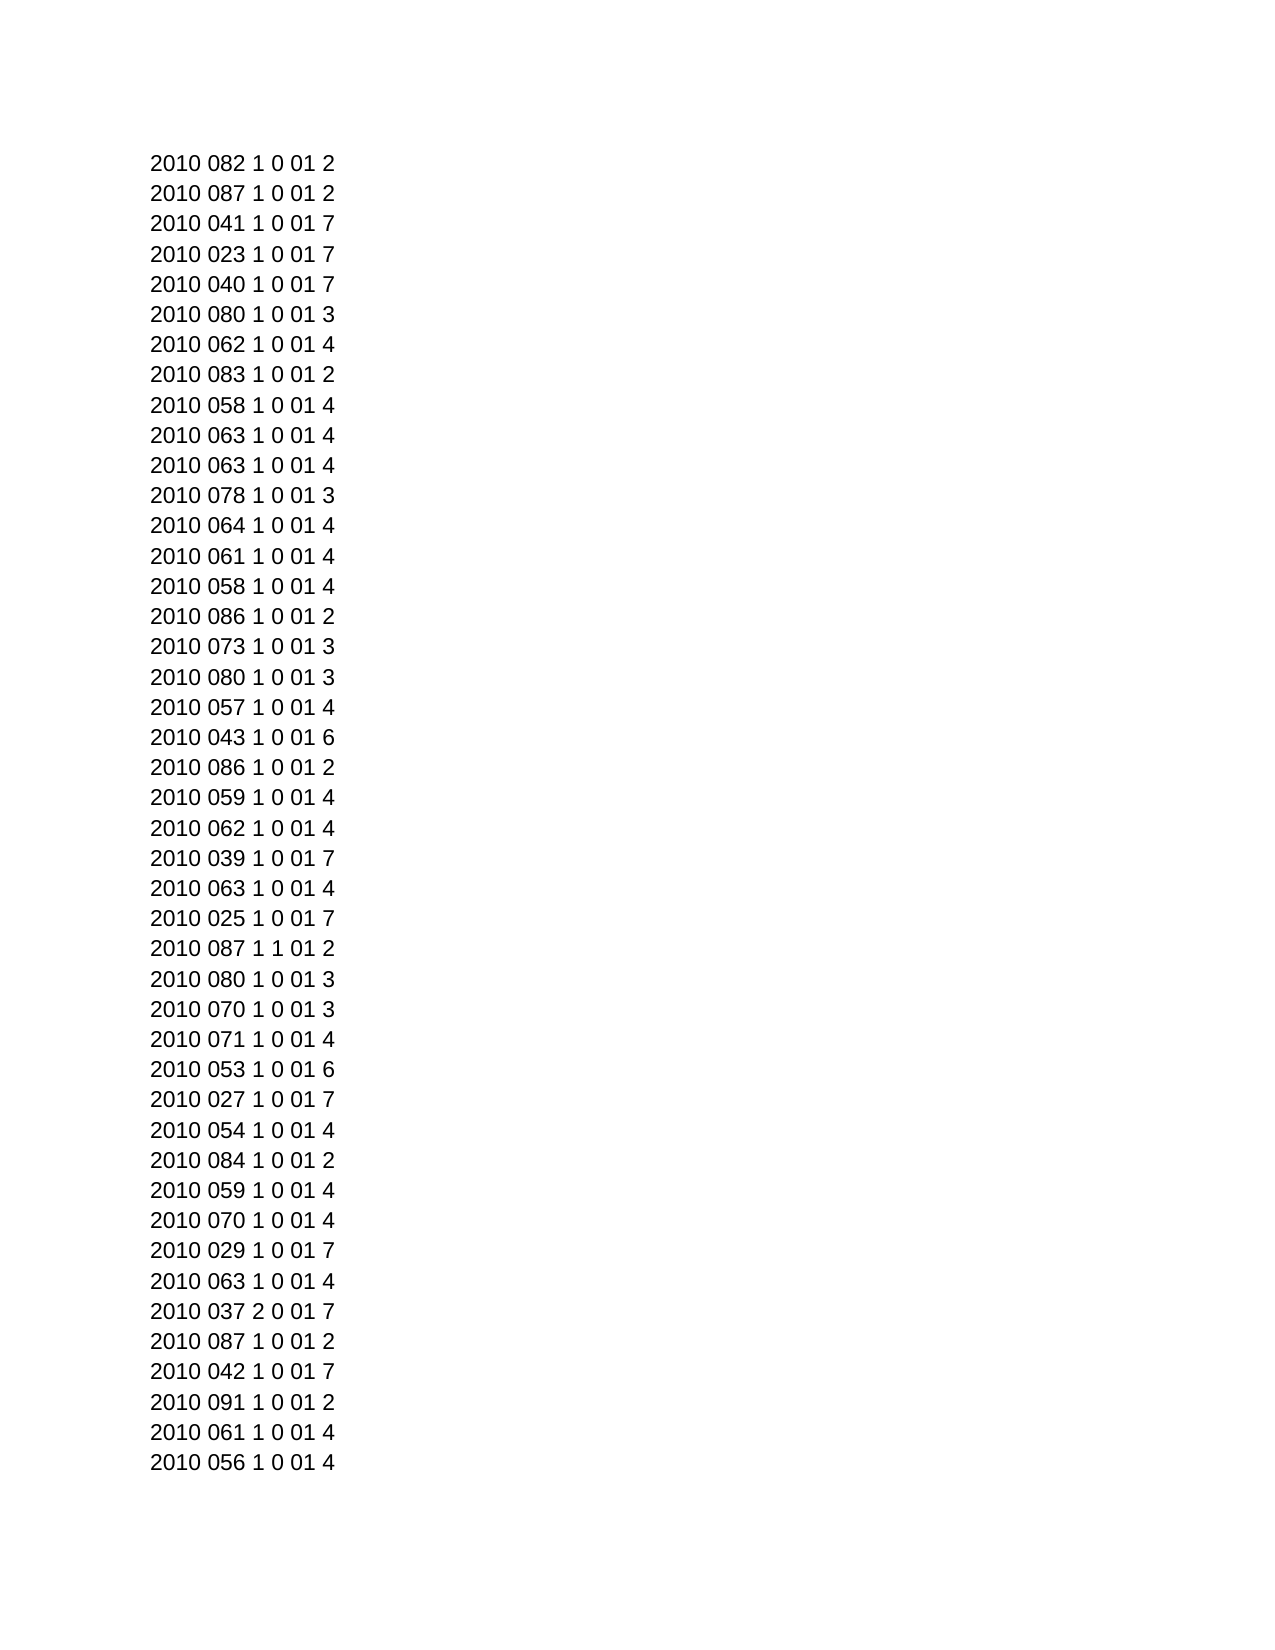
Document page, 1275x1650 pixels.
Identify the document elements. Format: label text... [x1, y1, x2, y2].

text 2010 054 1 0 01 4 [150, 1117, 1125, 1143]
text 2010 056 1 0 01 4 [150, 1449, 1125, 1475]
text 2010 043 1 0 01 6 [150, 724, 1125, 750]
text 2010 063 1 0 01 4 [150, 1268, 1125, 1294]
text 2010 064 1 0 01 4 [150, 512, 1125, 539]
text 2010 073 1 0 01 3 [150, 633, 1125, 660]
text 2010 087 1 0 01 2 [150, 180, 1125, 207]
text 2010 063 1 0 01 4 [150, 452, 1125, 478]
text 2010 023 1 0 01 7 [150, 241, 1125, 267]
text 2010 071 1 0 01 4 [150, 1026, 1125, 1052]
text 2010 082 1 0 01 2 [150, 150, 1125, 176]
text 2010 058 1 0 01 4 [150, 392, 1125, 418]
text 2010 083 1 0 01 2 [150, 361, 1125, 388]
text 2010 078 1 0 01 3 [150, 482, 1125, 509]
text 2010 029 1 0 01 7 [150, 1237, 1125, 1264]
text 2010 059 1 0 01 4 [150, 1177, 1125, 1203]
text 2010 070 1 0 01 3 [150, 996, 1125, 1022]
text 2010 063 1 0 01 4 [150, 875, 1125, 901]
text 2010 080 1 0 01 3 [150, 966, 1125, 992]
text 2010 025 1 0 01 7 [150, 905, 1125, 932]
text 2010 027 1 0 01 7 [150, 1086, 1125, 1113]
text 2010 042 1 0 01 7 [150, 1358, 1125, 1385]
text 2010 062 1 0 01 4 [150, 331, 1125, 358]
text 2010 084 1 0 01 2 [150, 1147, 1125, 1173]
text 2010 059 1 0 01 4 [150, 784, 1125, 811]
text 2010 053 1 0 01 6 [150, 1056, 1125, 1083]
text 2010 039 1 0 01 7 [150, 845, 1125, 871]
text 2010 063 1 0 01 4 [150, 422, 1125, 448]
text 2010 087 1 1 01 2 [150, 935, 1125, 962]
text 2010 080 1 0 01 3 [150, 663, 1125, 690]
text 2010 086 1 0 01 2 [150, 754, 1125, 781]
text 2010 037 2 0 01 7 [150, 1298, 1125, 1324]
text 2010 086 1 0 01 2 [150, 603, 1125, 629]
text 2010 061 1 0 01 4 [150, 543, 1125, 569]
text 2010 091 1 0 01 2 [150, 1388, 1125, 1415]
text 2010 058 1 0 01 4 [150, 573, 1125, 599]
text 2010 041 1 0 01 7 [150, 210, 1125, 237]
text 2010 087 1 0 01 2 [150, 1328, 1125, 1354]
text 2010 057 1 0 01 4 [150, 694, 1125, 720]
text 2010 070 1 0 01 4 [150, 1207, 1125, 1234]
text 2010 040 1 0 01 7 [150, 271, 1125, 297]
text 2010 080 1 0 01 3 [150, 301, 1125, 327]
text 2010 061 1 0 01 4 [150, 1419, 1125, 1445]
text 2010 062 1 0 01 4 [150, 814, 1125, 841]
